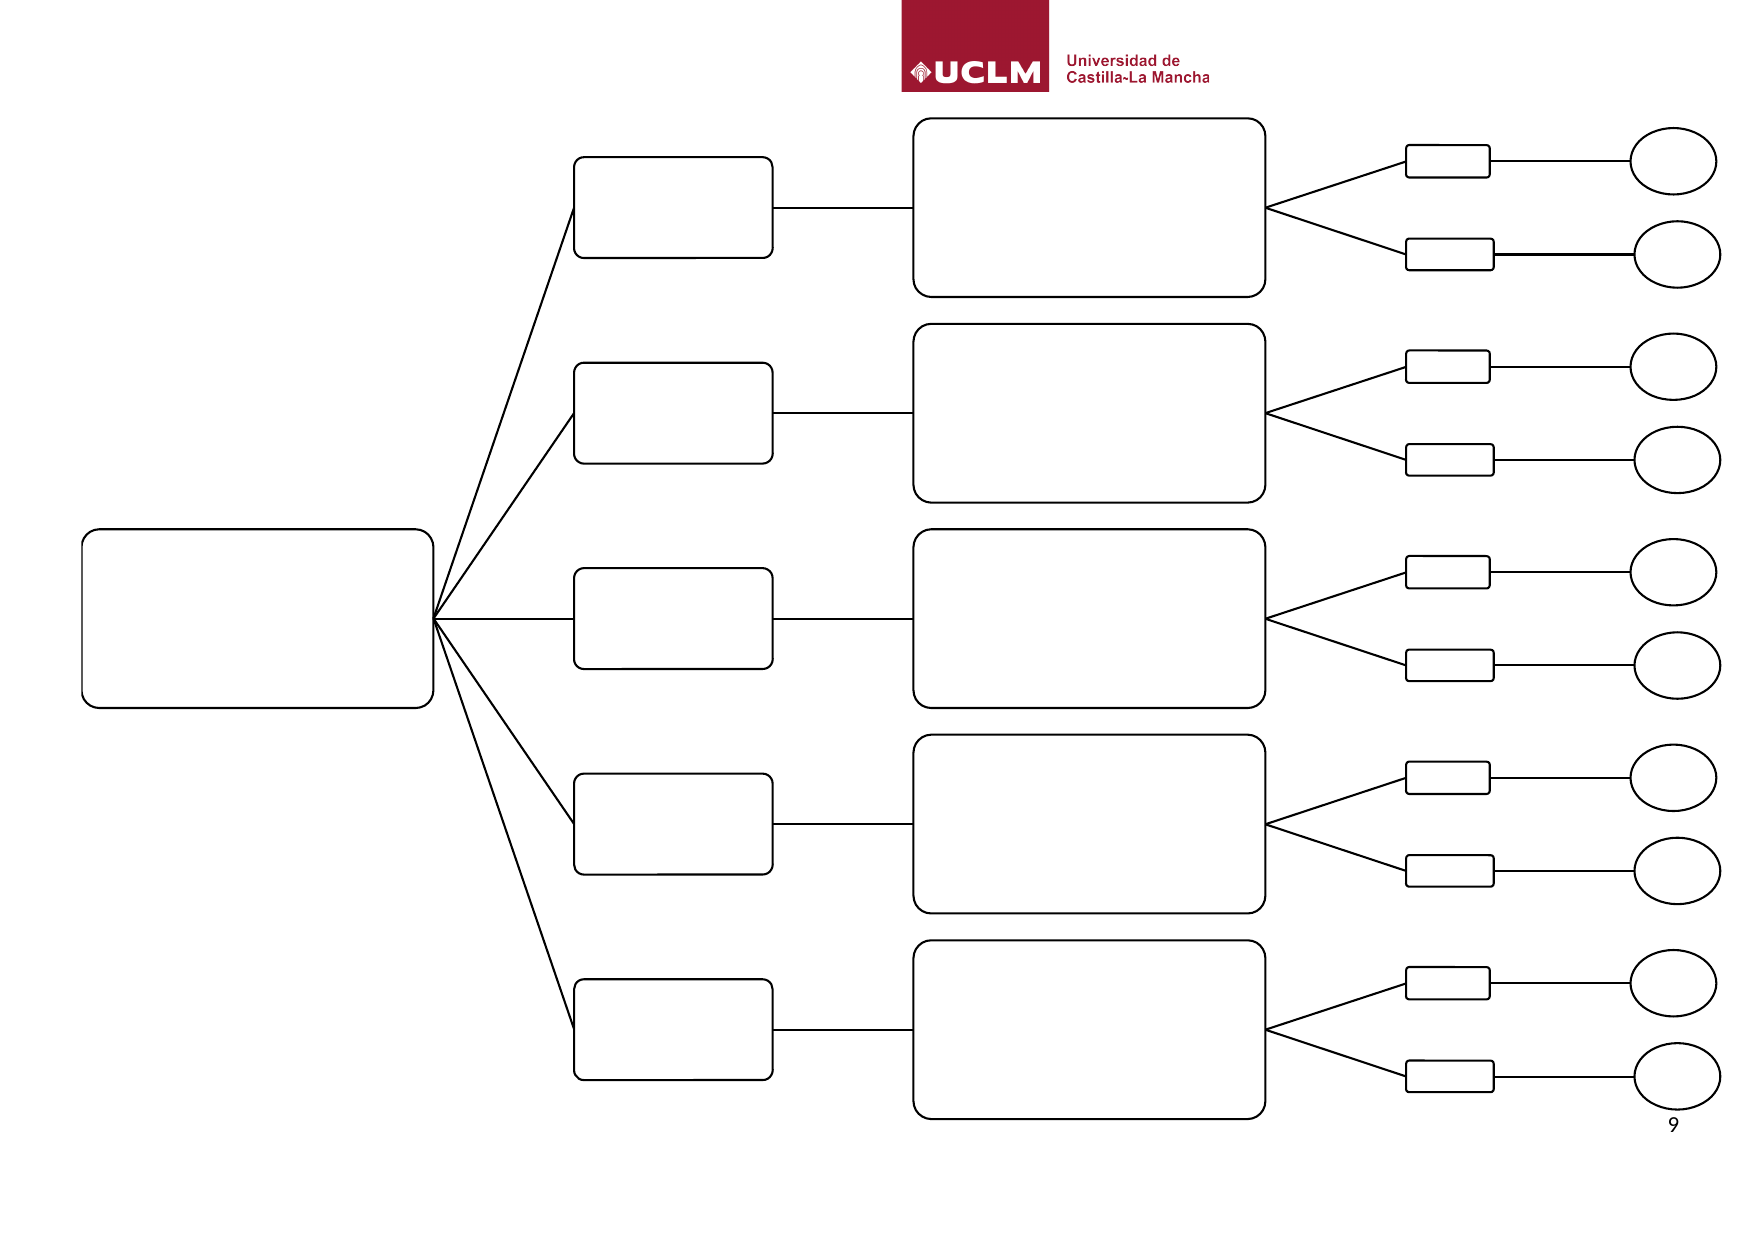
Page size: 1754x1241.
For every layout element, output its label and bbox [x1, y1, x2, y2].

picture [901, 0, 1210, 92]
